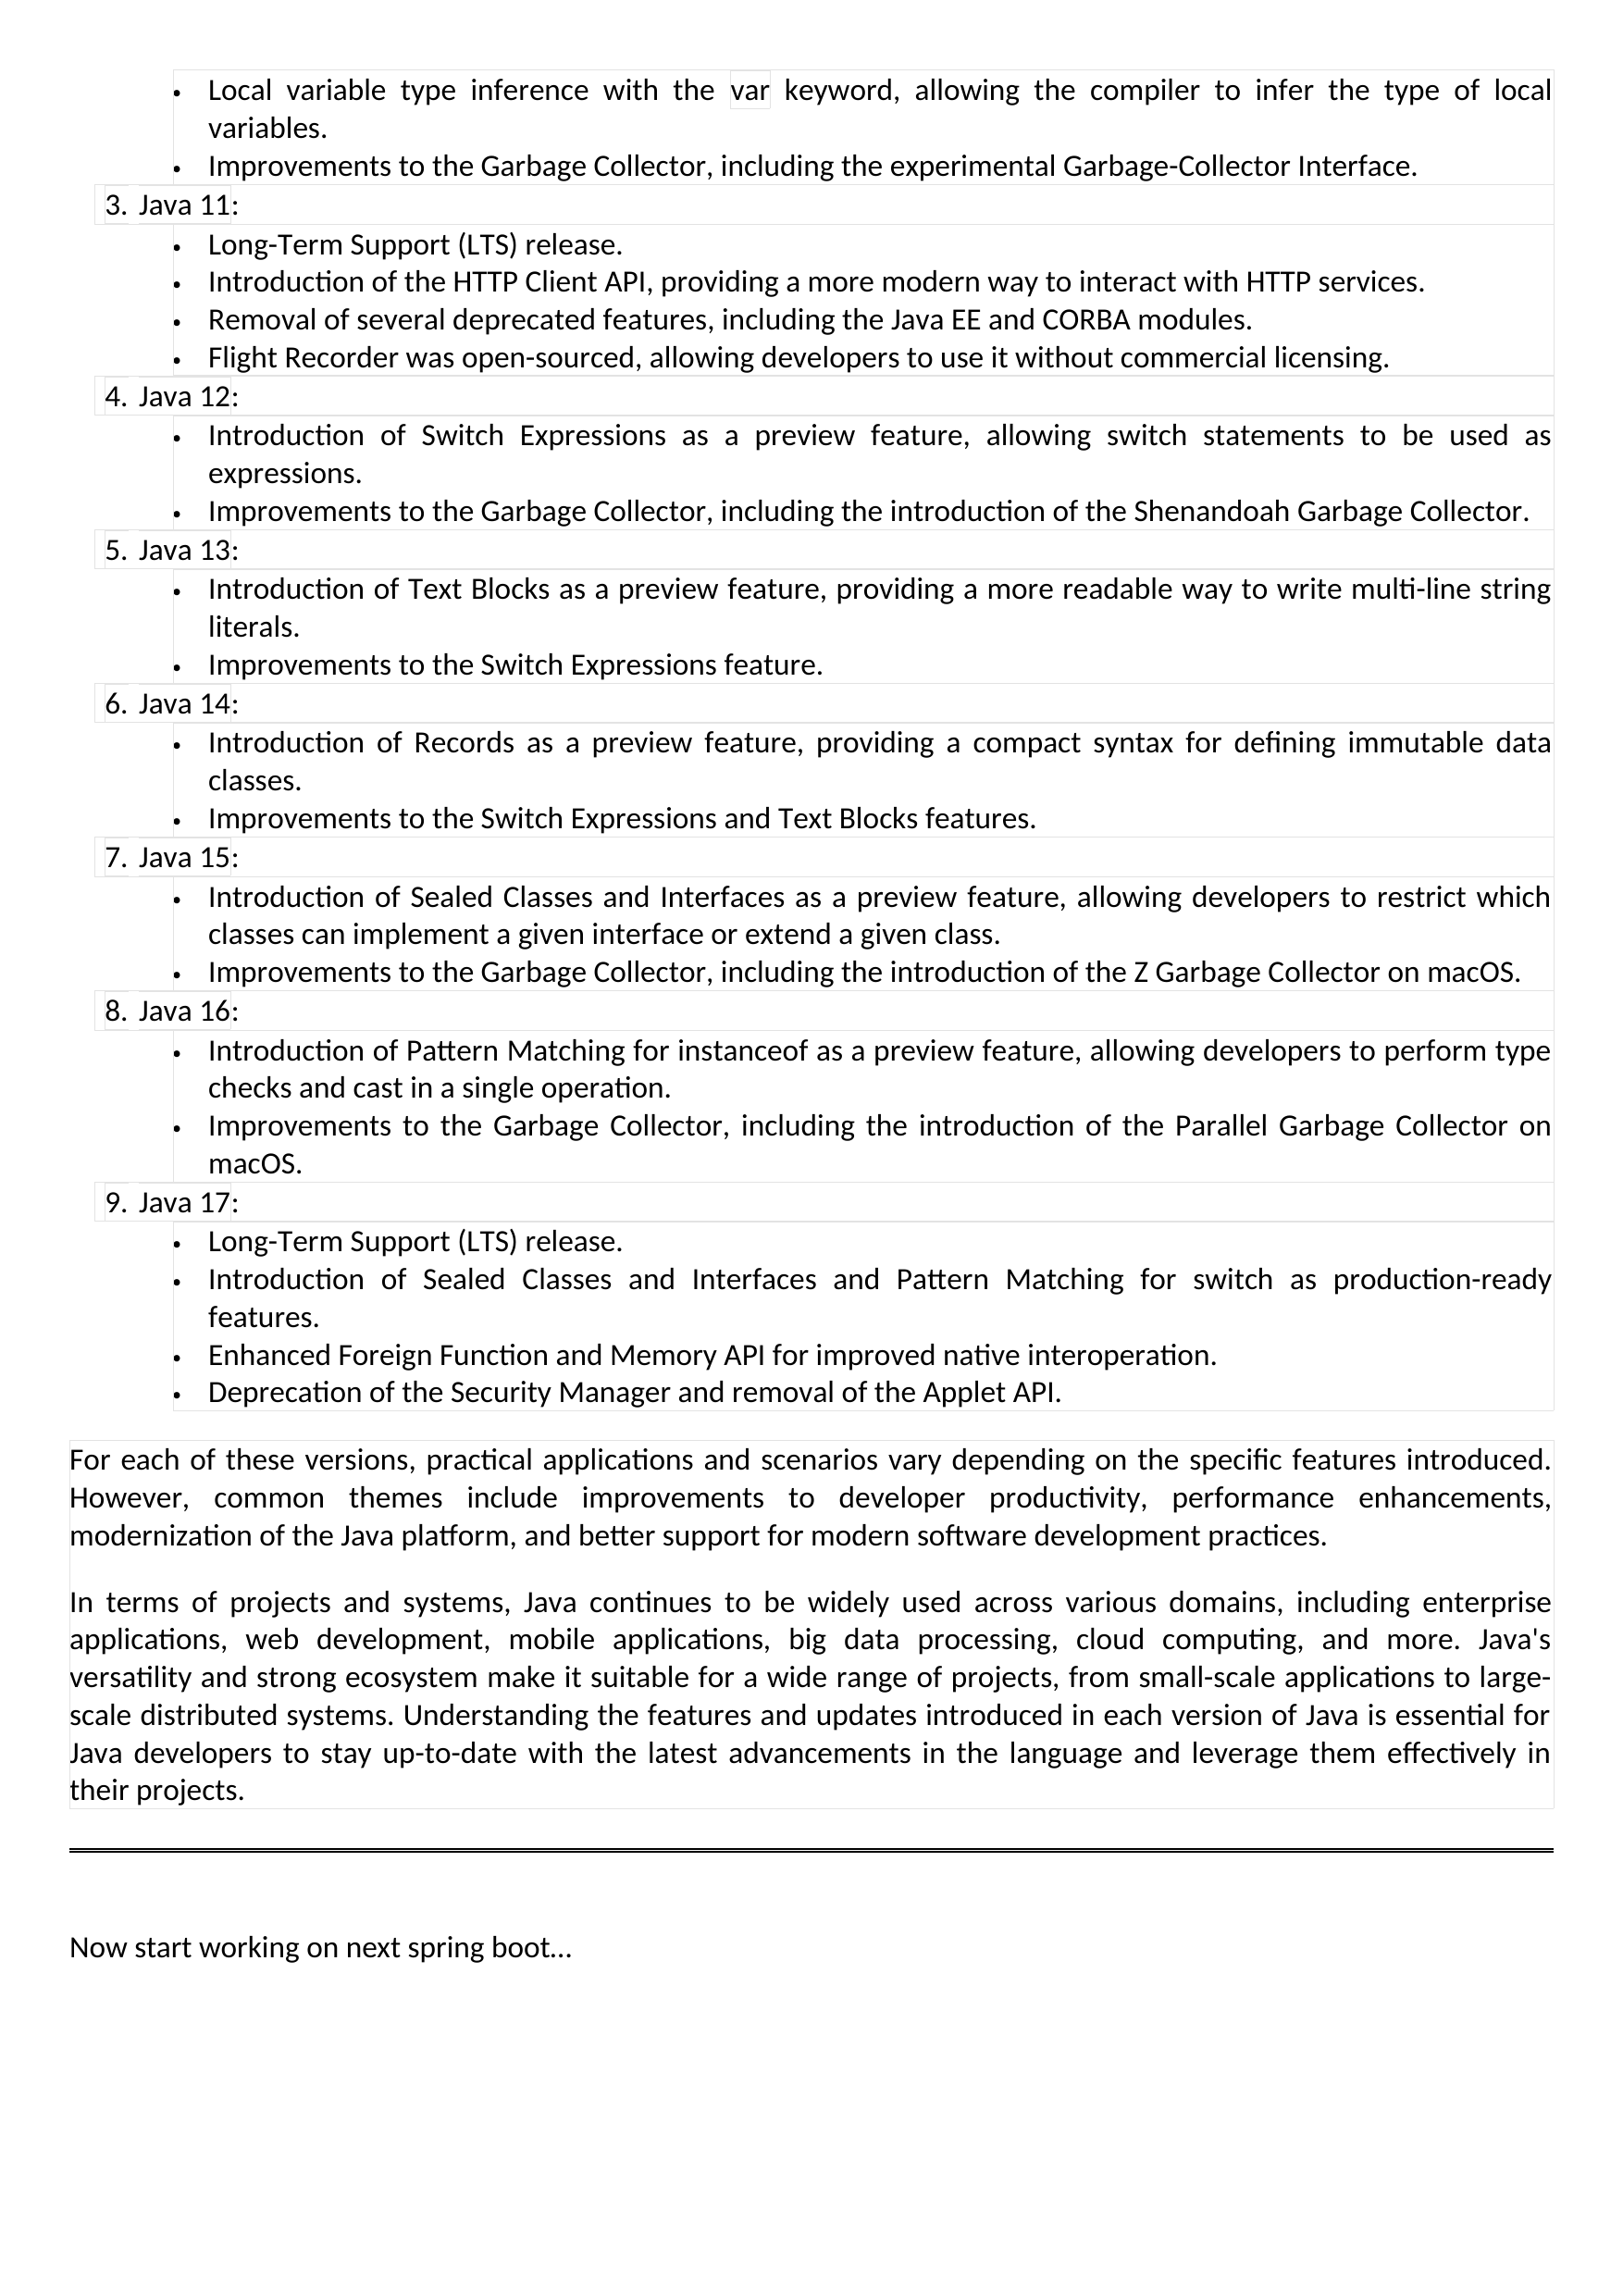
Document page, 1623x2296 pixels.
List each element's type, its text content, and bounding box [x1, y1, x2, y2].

list Java 15: [105, 838, 230, 876]
list Introduction of the HTTP Client API, providing a more modern way to interact with HTTP services. [174, 262, 1554, 299]
list Introduction of Pattern Matching for instanceof as a preview feature, allowing developers to perform type checks and cast in a single operation. [174, 1031, 1554, 1105]
list Java 16: [231, 991, 1554, 1030]
list Improvements to the Switch Expressions feature. [174, 644, 1554, 683]
list Java 16: [105, 991, 230, 1030]
list Long-Term Support (LTS) release. [174, 1222, 1554, 1260]
list Improvements to the Garbage Collector, including the introduction of the Z Garbage Collector on macOS. [174, 951, 1554, 990]
list Long-Term Support (LTS) release. [174, 225, 1554, 262]
list Introduction of Text Blocks as a preview feature, providing a more readable way to write multi-line string literals. [174, 570, 1554, 644]
text In terms of projects and systems, Java continues to be widely used across various domains, including enterprise applications, web development, mobile applications, big data processing, cloud computing, and more. Java's versatility and strong ecosystem make it suitable for a wide range of projects, from small-scale applications to large-scale distributed systems. Understanding the features and updates introduced in each version of Java is essential for Java developers to stay up-to-date with the latest advancements in the language and leverage them effectively in their projects. [70, 1582, 1554, 1808]
list Improvements to the Garbage Collector, including the experimental Garbage-Collector Interface. [174, 145, 1554, 184]
list Java 13: [231, 530, 1554, 568]
text For each of these versions, practical applications and scenarios vary depending on the specific features introduced. However, common themes include improvements to developer productivity, performance enhancements, modernization of the Java platform, and better support for modern software development practices. [70, 1441, 1554, 1553]
list Introduction of Records as a preview feature, providing a compact syntax for defining immutable data classes. [174, 724, 1554, 798]
list Improvements to the Garbage Collector, including the introduction of the Parallel Garbage Collector on macOS. [174, 1105, 1554, 1182]
list Introduction of Switch Expressions as a preview feature, allowing switch statements to be used as expressions. [174, 416, 1554, 490]
list Java 11: [231, 185, 1554, 224]
text Now start working on next spring boot… [69, 1928, 1554, 1965]
list Java 13: [105, 530, 230, 568]
list Java 15: [231, 838, 1554, 876]
list Improvements to the Switch Expressions and Text Blocks features. [174, 798, 1554, 837]
list Java 12: [105, 377, 230, 415]
list Deprecation of the Security Manager and removal of the Applet API. [174, 1372, 1554, 1410]
list Introduction of Sealed Classes and Interfaces as a preview feature, allowing developers to restrict which classes can implement a given interface or extend a given class. [174, 877, 1554, 951]
list Enhanced Foreign Function and Memory API for improved native interoperation. [174, 1334, 1554, 1372]
list Java 17: [105, 1183, 230, 1221]
list Java 11: [105, 185, 230, 224]
list Java 17: [231, 1183, 1554, 1221]
list Java 12: [231, 377, 1554, 415]
list Introduction of Sealed Classes and Interfaces and Pattern Matching for switch as production-ready features. [174, 1260, 1554, 1334]
list Flight Recorder was open-sourced, allowing developers to use it without commercial licensing. [174, 337, 1554, 375]
list Removal of several deprecated features, including the Java EE and CORBA modules. [174, 299, 1554, 337]
list Java 14: [105, 684, 230, 722]
list Local variable type inference with the var keyword, allowing the compiler to infer the type of local variables. [174, 70, 1554, 145]
list Java 14: [231, 684, 1554, 722]
list Improvements to the Garbage Collector, including the introduction of the Shenandoah Garbage Collector. [174, 490, 1554, 529]
